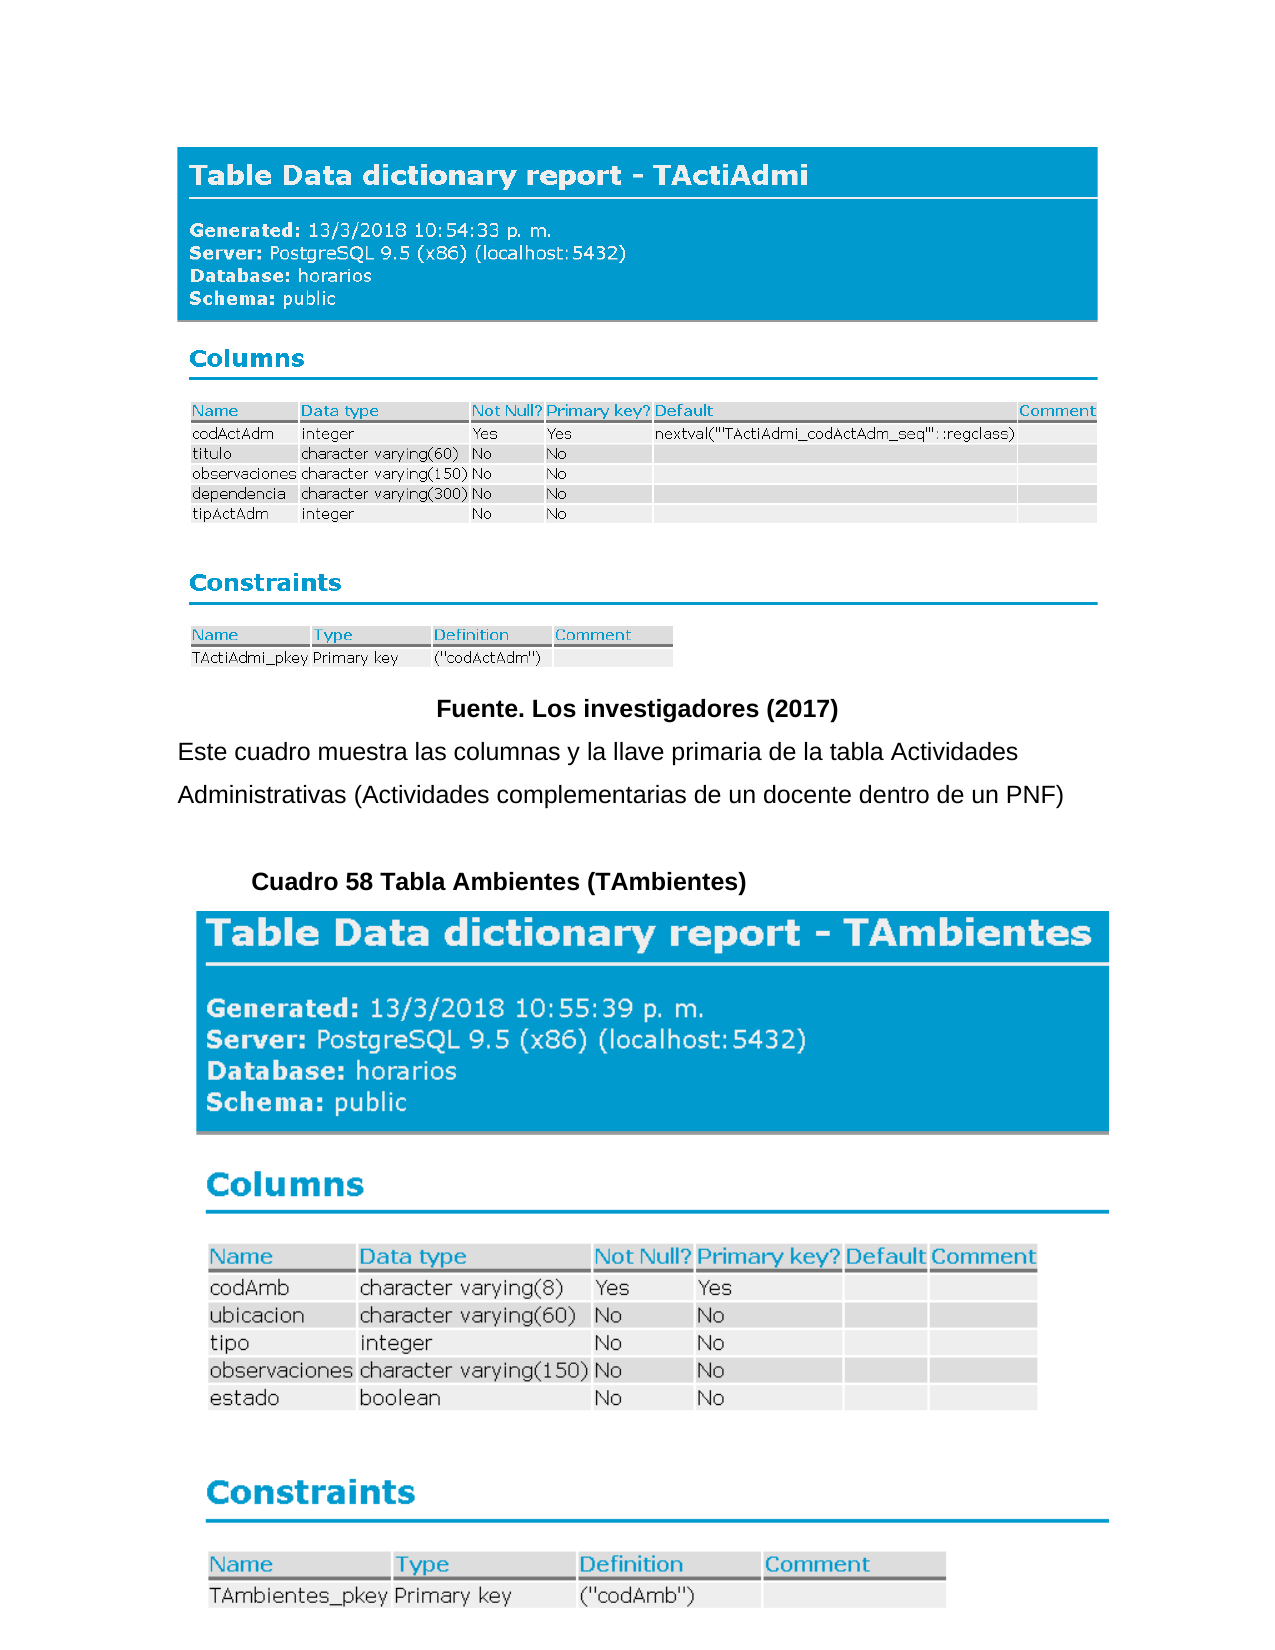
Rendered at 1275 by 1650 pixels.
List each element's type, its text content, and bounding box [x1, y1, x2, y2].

picture [578, 171, 594, 184]
picture [940, 918, 962, 945]
picture [395, 1035, 407, 1048]
picture [306, 1067, 318, 1079]
picture [477, 999, 485, 1017]
picture [546, 1040, 559, 1048]
picture [392, 171, 405, 184]
picture [229, 1067, 240, 1079]
picture [228, 165, 243, 184]
picture [669, 1029, 679, 1048]
picture [259, 918, 280, 945]
picture [274, 1060, 287, 1079]
picture [740, 926, 763, 945]
picture [359, 1032, 367, 1048]
picture [228, 1004, 240, 1017]
picture [290, 1067, 302, 1079]
picture [611, 167, 620, 184]
picture [296, 926, 318, 945]
picture [336, 919, 360, 945]
picture [533, 999, 543, 1003]
picture [241, 1092, 245, 1111]
picture [605, 1006, 614, 1017]
picture [279, 1004, 288, 1017]
picture [228, 250, 233, 259]
picture [470, 1030, 483, 1044]
picture [490, 1009, 503, 1017]
picture [225, 1098, 237, 1111]
picture [671, 926, 687, 945]
picture [773, 171, 787, 184]
picture [365, 926, 385, 945]
picture [484, 926, 503, 945]
picture [817, 931, 829, 935]
picture [209, 171, 223, 184]
picture [261, 1004, 274, 1017]
picture [368, 1092, 378, 1111]
picture [336, 1098, 347, 1116]
picture [978, 926, 999, 945]
picture [676, 1004, 696, 1017]
picture [285, 918, 292, 945]
picture [324, 167, 333, 184]
picture [430, 171, 446, 184]
picture [689, 926, 711, 945]
picture [735, 1030, 746, 1044]
picture [245, 1004, 257, 1017]
picture [410, 1030, 422, 1039]
picture [318, 1004, 330, 1017]
picture [684, 1035, 694, 1048]
picture [468, 171, 482, 184]
picture [694, 171, 707, 184]
picture [196, 1132, 1109, 1628]
picture [1004, 926, 1024, 945]
picture [645, 1004, 656, 1022]
picture [783, 1044, 794, 1048]
picture [351, 1098, 362, 1111]
picture [256, 171, 270, 184]
picture [673, 166, 690, 184]
picture [445, 918, 467, 945]
picture [191, 248, 200, 257]
picture [490, 999, 503, 1009]
picture [580, 1029, 586, 1046]
picture [443, 1011, 454, 1017]
picture [388, 999, 398, 1017]
picture [243, 1035, 267, 1048]
picture [712, 1032, 719, 1048]
picture [506, 920, 520, 945]
picture [549, 1036, 558, 1041]
picture [290, 1098, 295, 1111]
picture [209, 1061, 225, 1079]
picture [225, 1035, 238, 1048]
picture [715, 926, 737, 953]
picture [233, 926, 253, 945]
picture [333, 1035, 343, 1048]
picture [206, 919, 230, 945]
picture [654, 166, 670, 184]
picture [1047, 926, 1068, 945]
picture [285, 166, 301, 184]
picture [789, 171, 797, 184]
picture [767, 1030, 777, 1036]
picture [536, 926, 559, 945]
picture [732, 166, 749, 184]
picture [525, 926, 532, 945]
text Fuente. Los investigadores (2017) [177, 694, 1098, 723]
picture [767, 1037, 777, 1048]
picture [208, 1093, 222, 1111]
picture [373, 999, 382, 1017]
picture [428, 1030, 444, 1053]
picture [245, 1063, 254, 1079]
picture [645, 1035, 656, 1048]
picture [473, 926, 479, 945]
picture [500, 171, 515, 189]
picture [450, 171, 455, 184]
text Cuadro 58 Tabla Ambientes (TAmbientes) [177, 867, 1098, 895]
picture [1029, 920, 1043, 945]
picture [799, 1037, 804, 1053]
picture [321, 1067, 334, 1079]
picture [589, 926, 609, 945]
picture [256, 1067, 268, 1079]
picture [415, 999, 425, 1004]
picture [967, 926, 973, 945]
picture [385, 1035, 393, 1048]
picture [290, 1004, 302, 1017]
picture [177, 321, 1098, 681]
picture [753, 165, 767, 184]
picture [564, 926, 584, 945]
picture [619, 999, 632, 1012]
picture [422, 171, 426, 184]
picture [208, 999, 224, 1017]
picture [497, 1030, 508, 1048]
text Este cuadro muestra las columnas y la llave primaria de la tabla Actividades Administrativas (Actividades complementarias de un docente dentro de un PNF) [177, 737, 1098, 809]
picture [1072, 926, 1091, 945]
picture [306, 1000, 315, 1017]
picture [615, 926, 655, 953]
picture [600, 1032, 606, 1053]
picture [358, 1060, 368, 1079]
picture [433, 999, 438, 1012]
picture [577, 999, 588, 1017]
picture [190, 166, 207, 184]
picture [784, 1030, 793, 1037]
picture [208, 1030, 222, 1048]
picture [416, 1006, 425, 1017]
picture [546, 1030, 559, 1036]
picture [300, 1098, 312, 1111]
picture [306, 171, 319, 184]
picture [408, 926, 428, 945]
picture [560, 171, 575, 189]
picture [844, 919, 868, 945]
picture [283, 1098, 288, 1111]
picture [346, 1038, 355, 1048]
picture [248, 1098, 253, 1111]
picture [802, 171, 806, 184]
picture [443, 999, 453, 1008]
picture [699, 1035, 708, 1048]
picture [561, 999, 572, 1017]
picture [563, 1036, 574, 1048]
picture [604, 999, 614, 1004]
picture [319, 1030, 329, 1048]
picture [191, 293, 200, 302]
picture [598, 171, 602, 184]
picture [390, 920, 404, 945]
picture [457, 171, 464, 184]
picture [334, 998, 347, 1017]
picture [768, 920, 799, 945]
picture [449, 1030, 459, 1048]
picture [870, 919, 896, 945]
picture [900, 926, 934, 945]
picture [270, 1035, 283, 1048]
picture [710, 167, 719, 184]
picture [749, 1030, 762, 1048]
picture [541, 171, 556, 184]
picture [408, 167, 417, 184]
picture [528, 171, 532, 184]
picture [191, 225, 195, 235]
picture [276, 1098, 280, 1111]
picture [263, 274, 270, 280]
picture [337, 171, 350, 184]
picture [364, 165, 378, 184]
picture [518, 999, 527, 1017]
picture [394, 1067, 408, 1079]
picture [258, 1098, 270, 1111]
picture [369, 1035, 379, 1053]
picture [288, 1035, 296, 1048]
